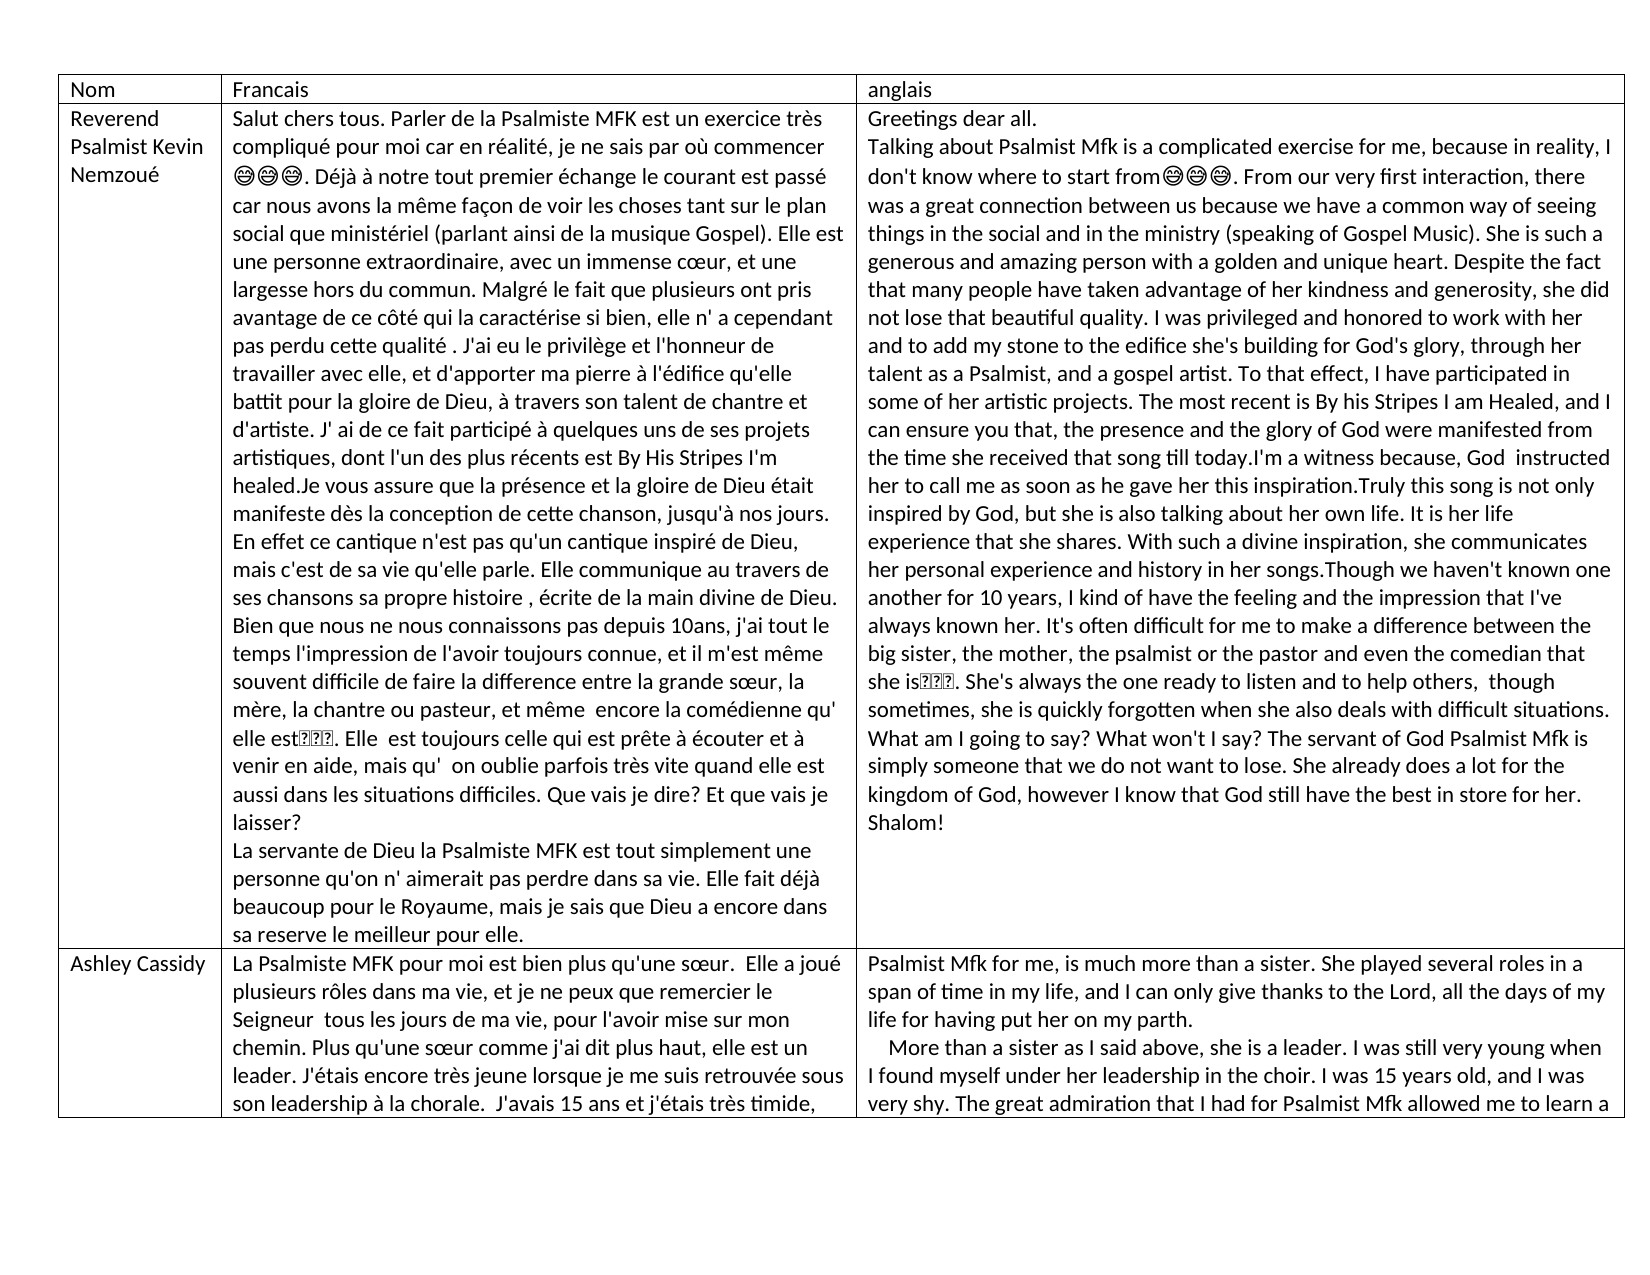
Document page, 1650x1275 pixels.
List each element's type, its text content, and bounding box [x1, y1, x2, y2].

table_header Francais [222, 75, 856, 103]
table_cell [222, 949, 856, 1117]
table_cell Ashley Cassidy [59, 949, 221, 1117]
table_cell Salut chers tous. Parler de la Psalmiste MFK est un exercice très compliqué pour moi car en réalité, je ne sais par où commencer 😅😅😅. Déjà à notre tout premier échange le courant est passé car nous avons la même façon de voir les choses tant sur le plan social que ministériel (parlant ainsi de la musique Gospel). Elle est une personne extraordinaire, avec un immense cœur, et une largesse hors du commun. Malgré le fait que plusieurs ont pris avantage de ce côté qui la caractérise si bien, elle n' a cependant pas perdu cette qualité . J'ai eu le privilège et l'honneur de travailler avec elle, et d'apporter ma pierre à l'édifice qu'elle battit pour la gloire de Dieu, à travers son talent de chantre et d'artiste. J' ai de ce fait participé à quelques uns de ses projets artistiques, dont l'un des plus récents est By His Stripes I'm healed.Je vous assure que la présence et la gloire de Dieu était manifeste dès la conception de cette chanson, jusqu'à nos jours. En effet ce cantique n'est pas qu'un cantique inspiré de Dieu, mais c'est de sa vie qu'elle parle. Elle communique au travers de ses chansons sa propre histoire , écrite de la main divine de Dieu. Bien que nous ne nous connaissons pas depuis 10ans, j'ai tout le temps l'impression de l'avoir toujours connue, et il m'est même souvent difficile de faire la difference entre la grande sœur, la mère, la chantre ou pasteur, et même encore la comédienne qu' elle est🤣🤣🤣. Elle est toujours celle qui est prête à écouter et à venir en aide, mais qu' on oublie parfois très vite quand elle est aussi dans les situations difficiles. Que vais je dire? Et que vais je laisser? La servante de Dieu la Psalmiste MFK est tout simplement une personne qu'on n' aimerait pas perdre dans sa vie. Elle fait déjà beaucoup pour le Royaume, mais je sais que Dieu a encore dans sa reserve le meilleur pour elle. [222, 104, 856, 948]
table_cell Reverend Psalmist Kevin Nemzoué [59, 104, 221, 948]
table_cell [857, 949, 1624, 1117]
table_header anglais [857, 75, 1624, 103]
table_header Nom [59, 75, 221, 103]
table_cell Greetings dear all. Talking about Psalmist Mfk is a complicated exercise for me, because in reality, I don't know where to start from😅😅😅. From our very first interaction, there was a great connection between us because we have a common way of seeing things in the social and in the ministry (speaking of Gospel Music). She is such a generous and amazing person with a golden and unique heart. Despite the fact that many people have taken advantage of her kindness and generosity, she did not lose that beautiful quality. I was privileged and honored to work with her and to add my stone to the edifice she's building for God's glory, through her talent as a Psalmist, and a gospel artist. To that effect, I have participated in some of her artistic projects. The most recent is By his Stripes I am Healed, and I can ensure you that, the presence and the glory of God were manifested from the time she received that song till today.I'm a witness because, God instructed her to call me as soon as he gave her this inspiration.Truly this song is not only inspired by God, but she is also talking about her own life. It is her life experience that she shares. With such a divine inspiration, she communicates her personal experience and history in her songs.Though we haven't known one another for 10 years, I kind of have the feeling and the impression that I've always known her. It's often difficult for me to make a difference between the big sister, the mother, the psalmist or the pastor and even the comedian that she is🤣🤣🤣. She's always the one ready to listen and to help others, though sometimes, she is quickly forgotten when she also deals with difficult situations. What am I going to say? What won't I say? The servant of God Psalmist Mfk is simply someone that we do not want to lose. She already does a lot for the kingdom of God, however I know that God still have the best in store for her. Shalom! [857, 104, 1624, 948]
